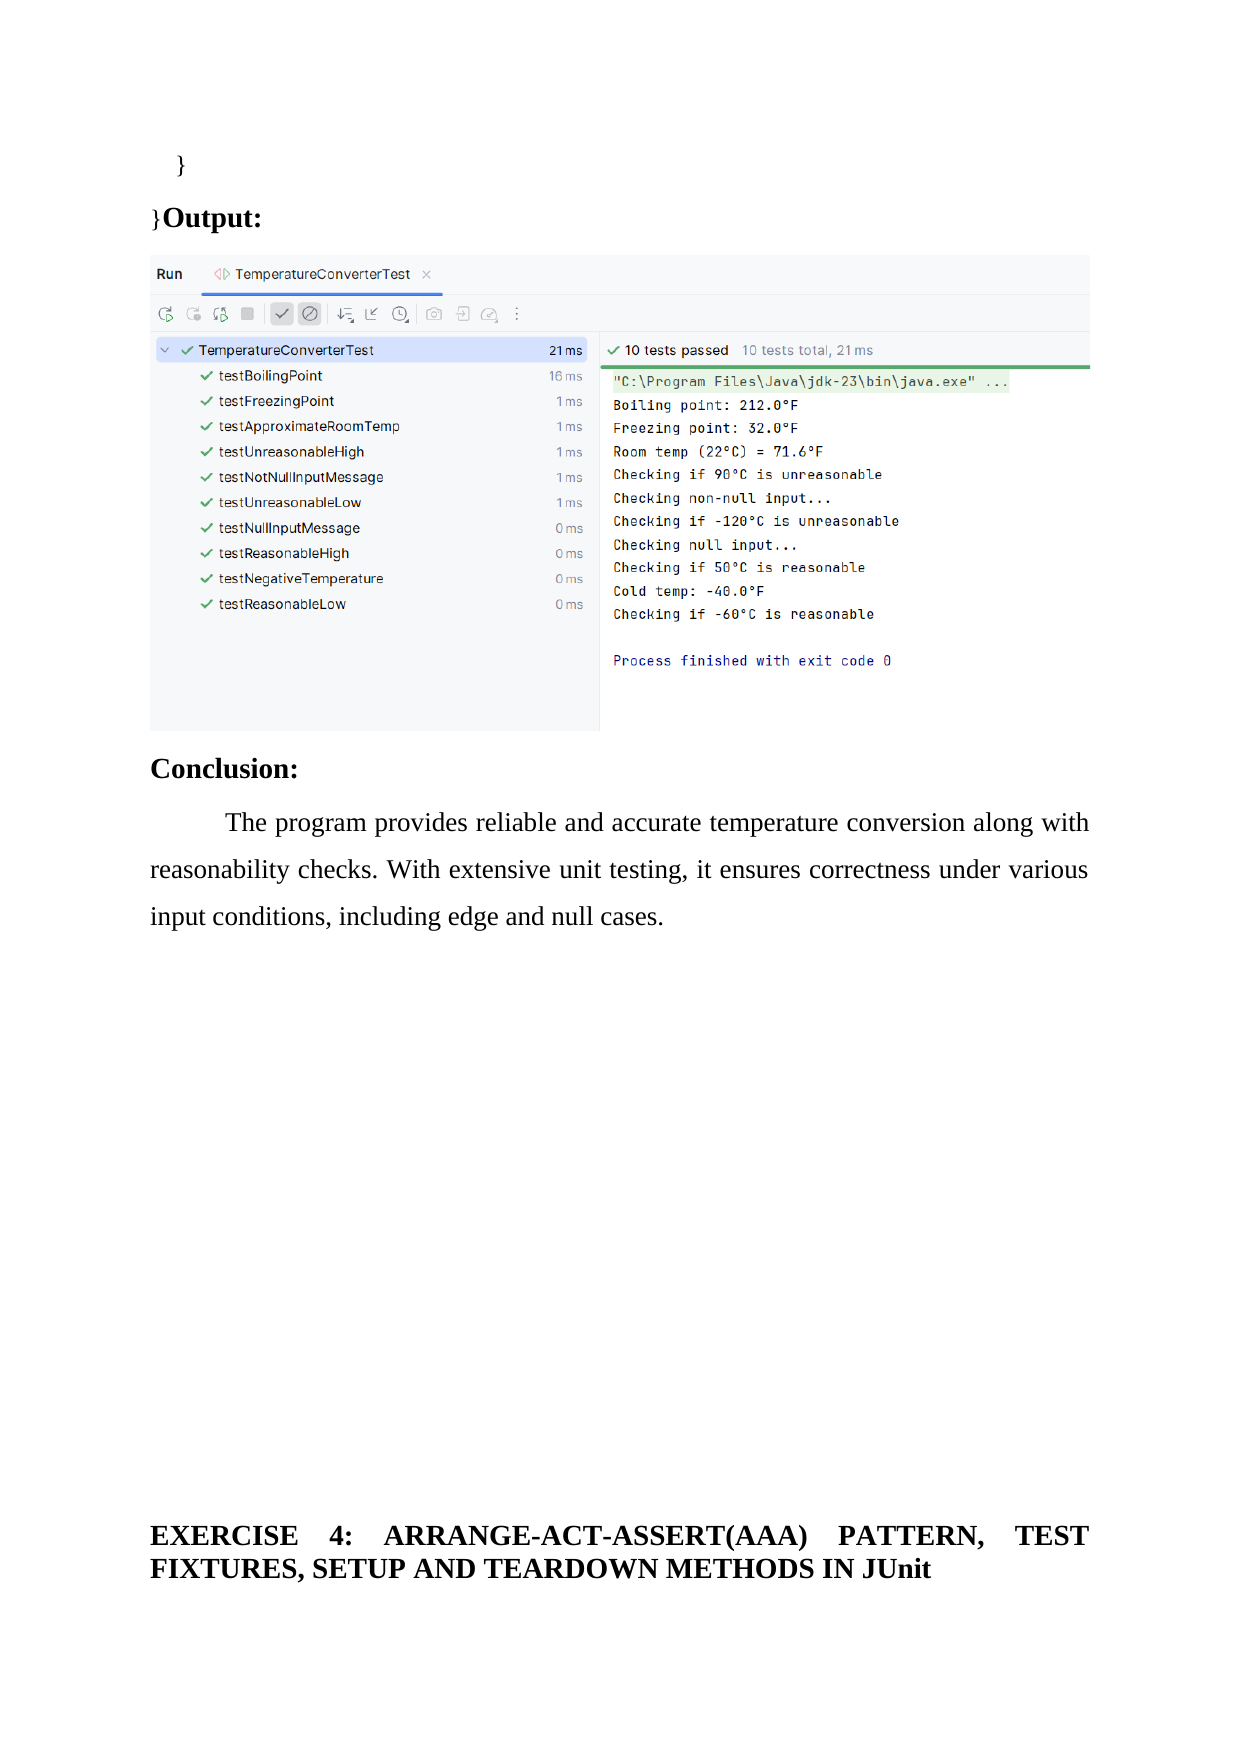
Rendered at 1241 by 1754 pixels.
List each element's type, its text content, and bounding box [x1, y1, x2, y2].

text Conclusion: [150, 751, 1090, 785]
picture [150, 255, 1091, 731]
text } [150, 150, 1090, 179]
text The program provides reliable and accurate temperature conversion along with reasonability checks. With extensive unit testing, it ensures correctness under various input conditions, including edge and null cases. [150, 807, 1090, 931]
text EXERCISE 4: ARRANGE-ACT-ASSERT(AAA) PATTERN, TEST FIXTURES, SETUP AND TEARDOWN METHODS IN JUnit [150, 1518, 1090, 1585]
text }Output: [150, 200, 1090, 233]
